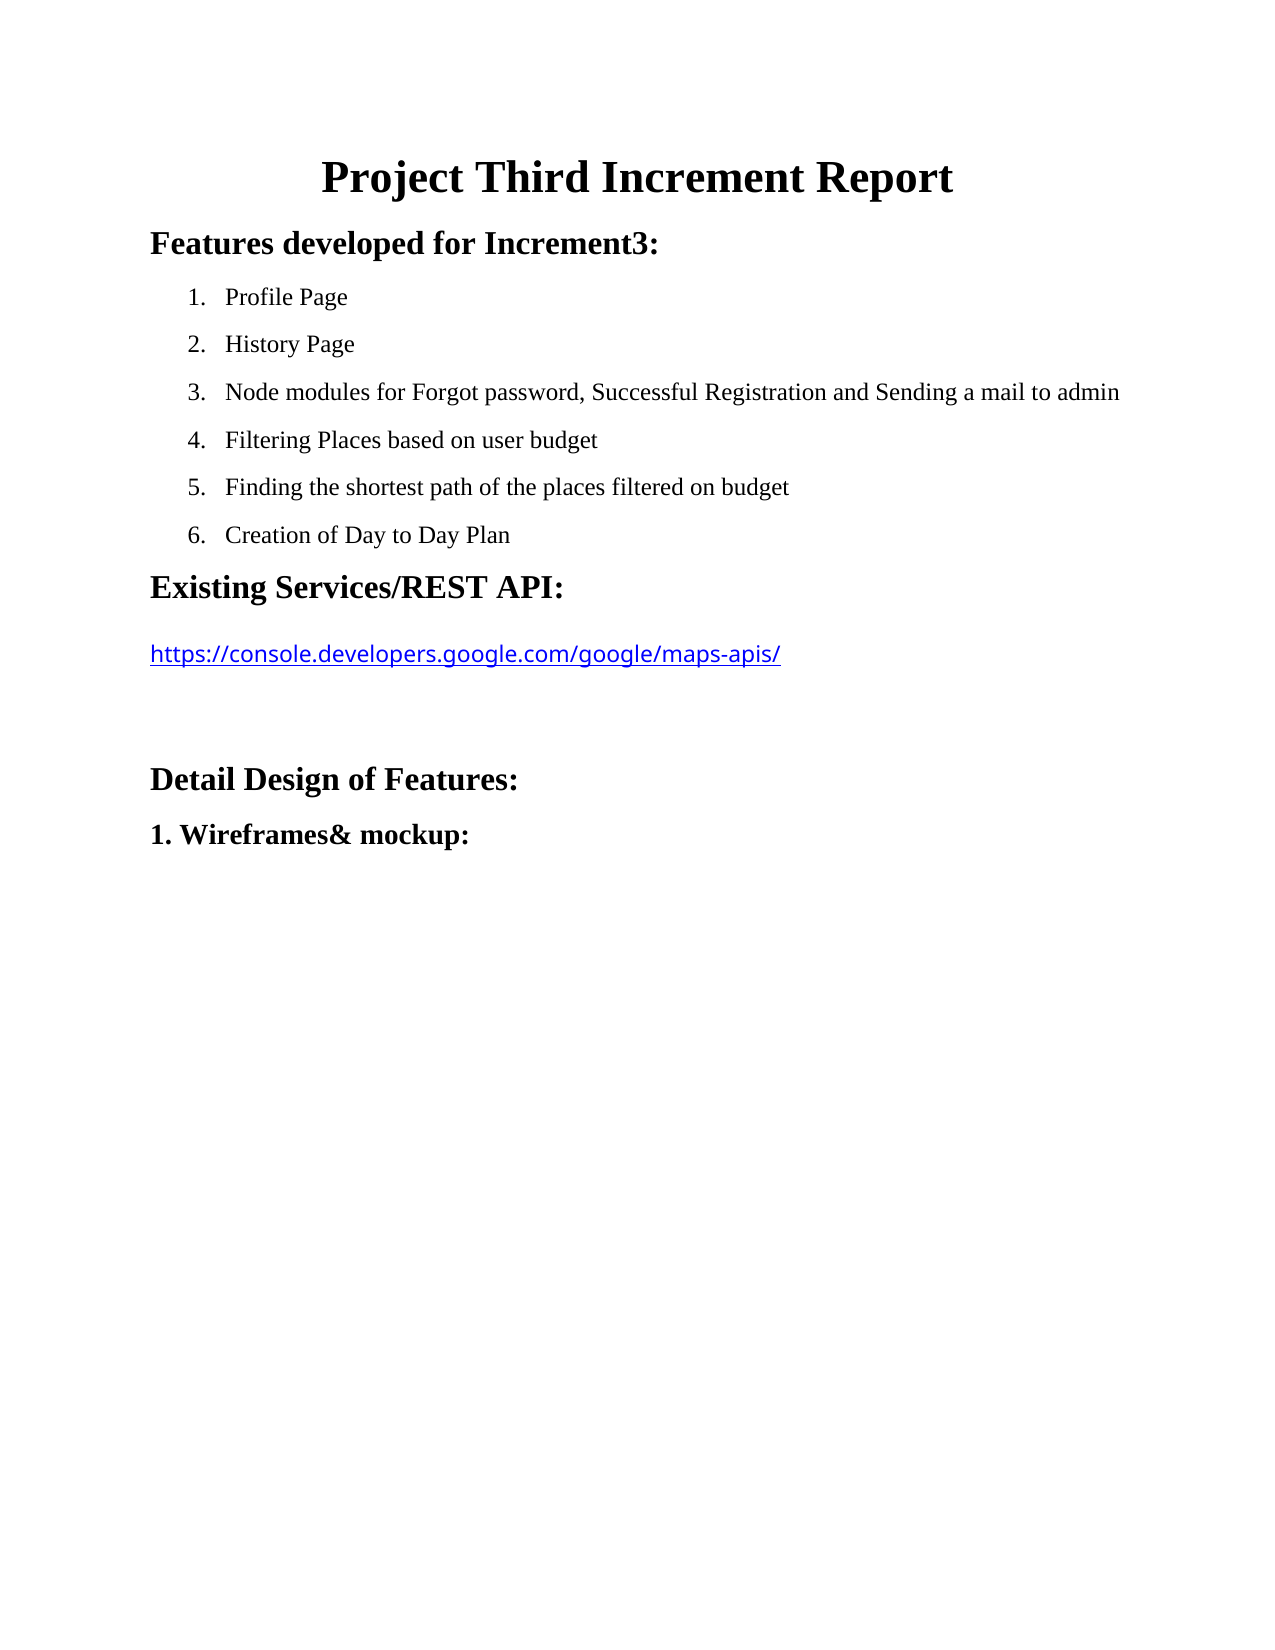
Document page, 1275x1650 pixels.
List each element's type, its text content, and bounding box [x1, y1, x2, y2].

list Filtering Places based on user budget [187, 425, 1125, 453]
list Profile Page [187, 282, 1125, 310]
text Project Third Increment Report [150, 150, 1125, 203]
text Detail Design of Features: [150, 759, 1125, 797]
text 1. Wireframes& mockup: [150, 817, 1125, 851]
list History Page [187, 329, 1125, 358]
list Creation of Day to Day Plan [187, 520, 1125, 549]
list Node modules for Forgot password, Successful Registration and Sending a mail to admin [187, 377, 1125, 406]
list Finding the shortest path of the places filtered on budget [187, 472, 1125, 501]
text Features developed for Increment3: [150, 223, 1125, 262]
text https://console.developers.google.com/google/maps-apis/ [150, 638, 1125, 669]
text Existing Services/REST API: [150, 568, 1125, 606]
